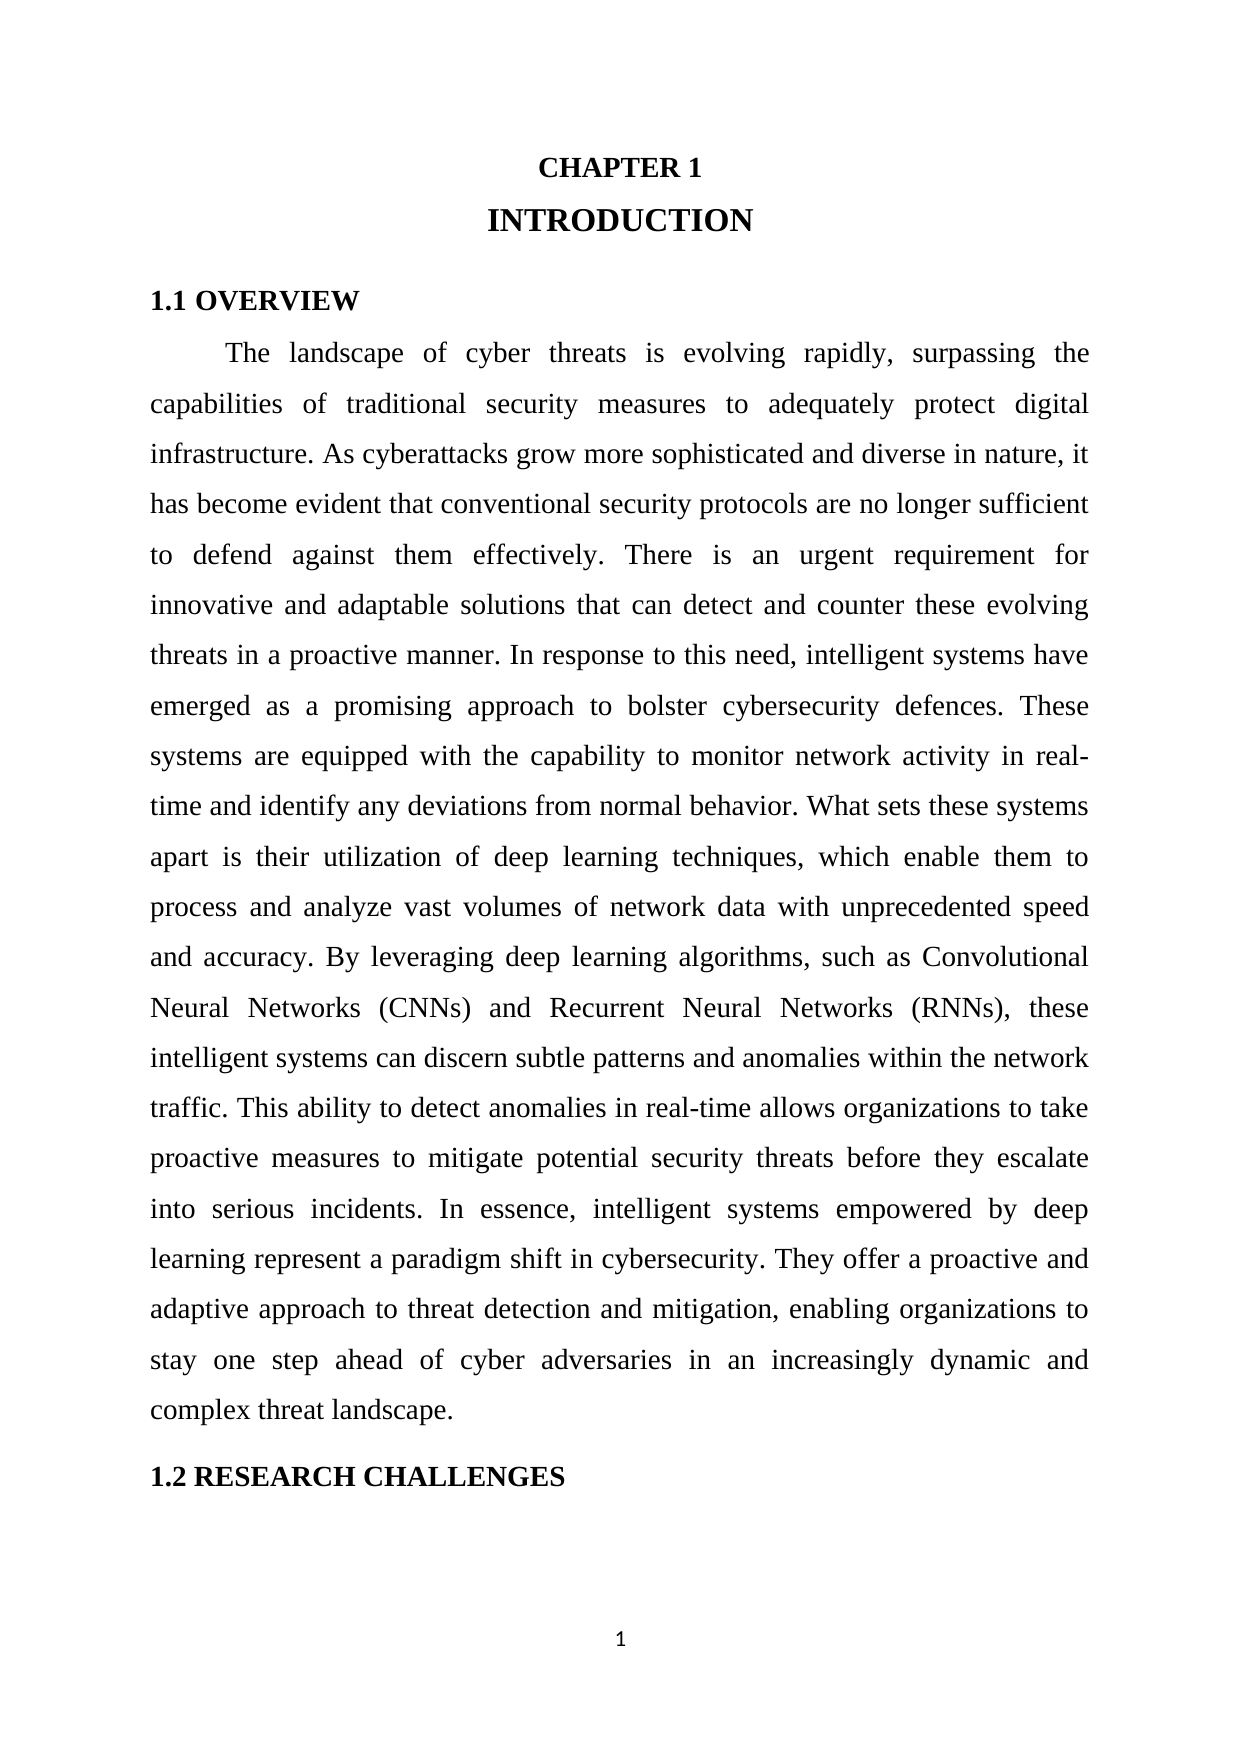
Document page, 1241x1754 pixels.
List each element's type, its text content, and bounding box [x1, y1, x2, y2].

text The landscape of cyber threats is evolving rapidly, surpassing the capabilities of traditional security measures to adequately protect digital infrastructure. As cyberattacks grow more sophisticated and diverse in nature, it has become evident that conventional security protocols are no longer sufficient to defend against them effectively. There is an urgent requirement for innovative and adaptable solutions that can detect and counter these evolving threats in a proactive manner. In response to this need, intelligent systems have emerged as a promising approach to bolster cybersecurity defences. These systems are equipped with the capability to monitor network activity in real-time and identify any deviations from normal behavior. What sets these systems apart is their utilization of deep learning techniques, which enable them to process and analyze vast volumes of network data with unprecedented speed and accuracy. By leveraging deep learning algorithms, such as Convolutional Neural Networks (CNNs) and Recurrent Neural Networks (RNNs), these intelligent systems can discern subtle patterns and anomalies within the network traffic. This ability to detect anomalies in real-time allows organizations to take proactive measures to mitigate potential security threats before they escalate into serious incidents. In essence, intelligent systems empowered by deep learning represent a paradigm shift in cybersecurity. They offer a proactive and adaptive approach to threat detection and mitigation, enabling organizations to stay one step ahead of cyber adversaries in an increasingly dynamic and complex threat landscape. [150, 336, 1090, 1426]
text INTRODUCTION [150, 200, 1090, 239]
list 1.2 RESEARCH CHALLENGES [150, 1459, 1090, 1493]
list OVERVIEW [150, 283, 1090, 316]
text CHAPTER 1 [150, 150, 1090, 183]
